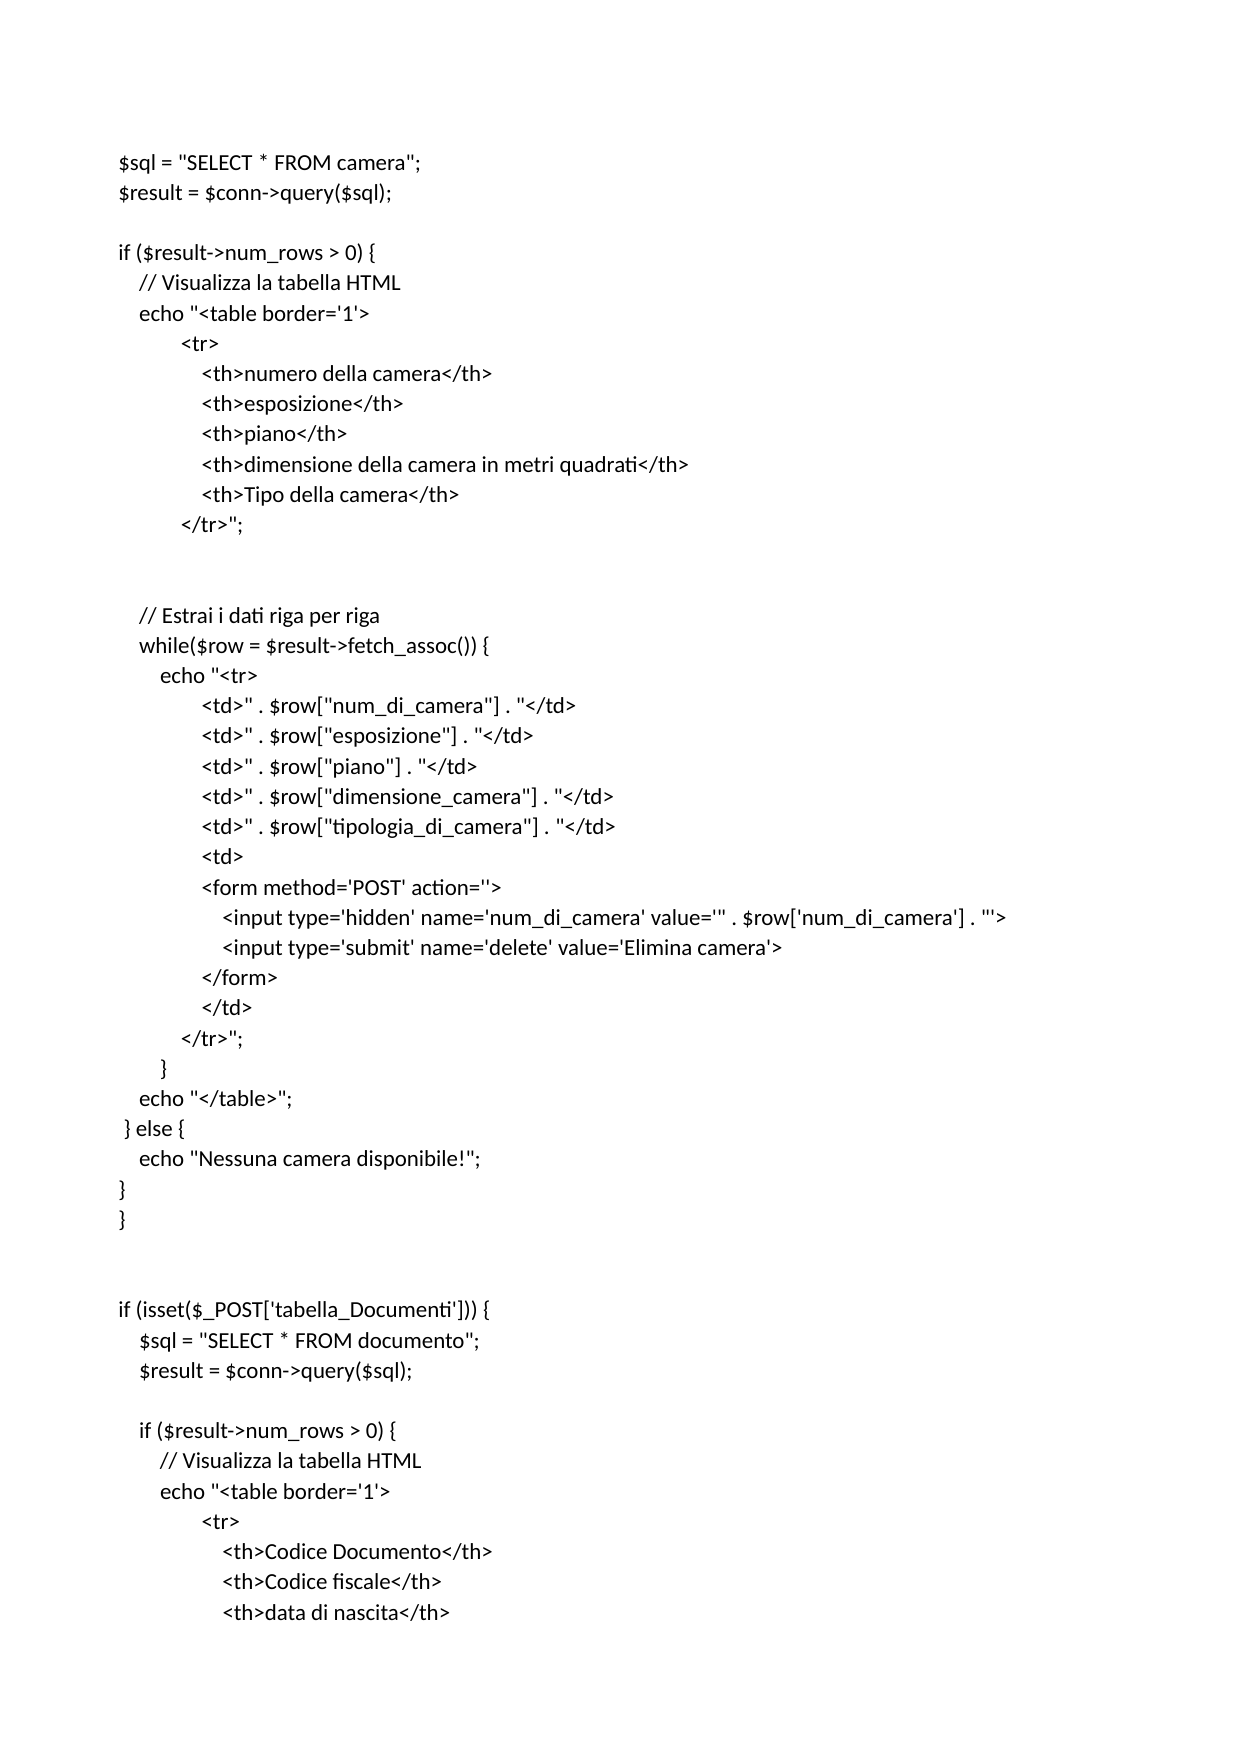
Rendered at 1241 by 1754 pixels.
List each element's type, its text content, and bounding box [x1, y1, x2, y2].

text <td>" . $row["dimensione_camera"] . "</td> [118, 782, 1122, 810]
text $sql = "SELECT * FROM documento"; [118, 1326, 1122, 1354]
text // Estrai i dati riga per riga [118, 601, 1122, 629]
text <td>" . $row["tipologia_di_camera"] . "</td> [118, 812, 1122, 840]
text echo "<table border='1'> [118, 1477, 1122, 1505]
text $result = $conn->query($sql); [118, 1356, 1122, 1384]
text } [118, 1205, 1122, 1233]
text </tr>"; [118, 510, 1122, 538]
text if ($result->num_rows > 0) { [118, 1416, 1122, 1444]
text } else { [118, 1114, 1122, 1142]
text <tr> [118, 1507, 1122, 1535]
text </td> [118, 993, 1122, 1021]
text echo "</table>"; [118, 1084, 1122, 1112]
text $sql = "SELECT * FROM camera"; [118, 148, 1122, 176]
text <th>Codice fiscale</th> [118, 1567, 1122, 1595]
text } [118, 1054, 1122, 1082]
text echo "Nessuna camera disponibile!"; [118, 1144, 1122, 1172]
text <tr> [118, 329, 1122, 357]
text <th>Codice Documento</th> [118, 1537, 1122, 1565]
text <td> [118, 842, 1122, 870]
text <td>" . $row["num_di_camera"] . "</td> [118, 691, 1122, 719]
text <th>esposizione</th> [118, 389, 1122, 417]
text <input type='submit' name='delete' value='Elimina camera'> [118, 933, 1122, 961]
text <th>data di nascita</th> [118, 1598, 1122, 1626]
text while($row = $result->fetch_assoc()) { [118, 631, 1122, 659]
text // Visualizza la tabella HTML [118, 268, 1122, 296]
text <th>piano</th> [118, 419, 1122, 447]
text echo "<tr> [118, 661, 1122, 689]
text } [118, 1175, 1122, 1203]
text echo "<table border='1'> [118, 299, 1122, 327]
text <td>" . $row["piano"] . "</td> [118, 752, 1122, 780]
text <th>numero della camera</th> [118, 359, 1122, 387]
text <td>" . $row["esposizione"] . "</td> [118, 722, 1122, 749]
text <input type='hidden' name='num_di_camera' value='" . $row['num_di_camera'] . "'> [118, 903, 1122, 931]
text </form> [118, 963, 1122, 991]
text <th>Tipo della camera</th> [118, 480, 1122, 508]
text $result = $conn->query($sql); [118, 178, 1122, 206]
text if (isset($_POST['tabella_Documenti'])) { [118, 1296, 1122, 1323]
text <th>dimensione della camera in metri quadrati</th> [118, 450, 1122, 478]
text </tr>"; [118, 1024, 1122, 1052]
text // Visualizza la tabella HTML [118, 1447, 1122, 1474]
text if ($result->num_rows > 0) { [118, 238, 1122, 266]
text <form method='POST' action=''> [118, 873, 1122, 901]
